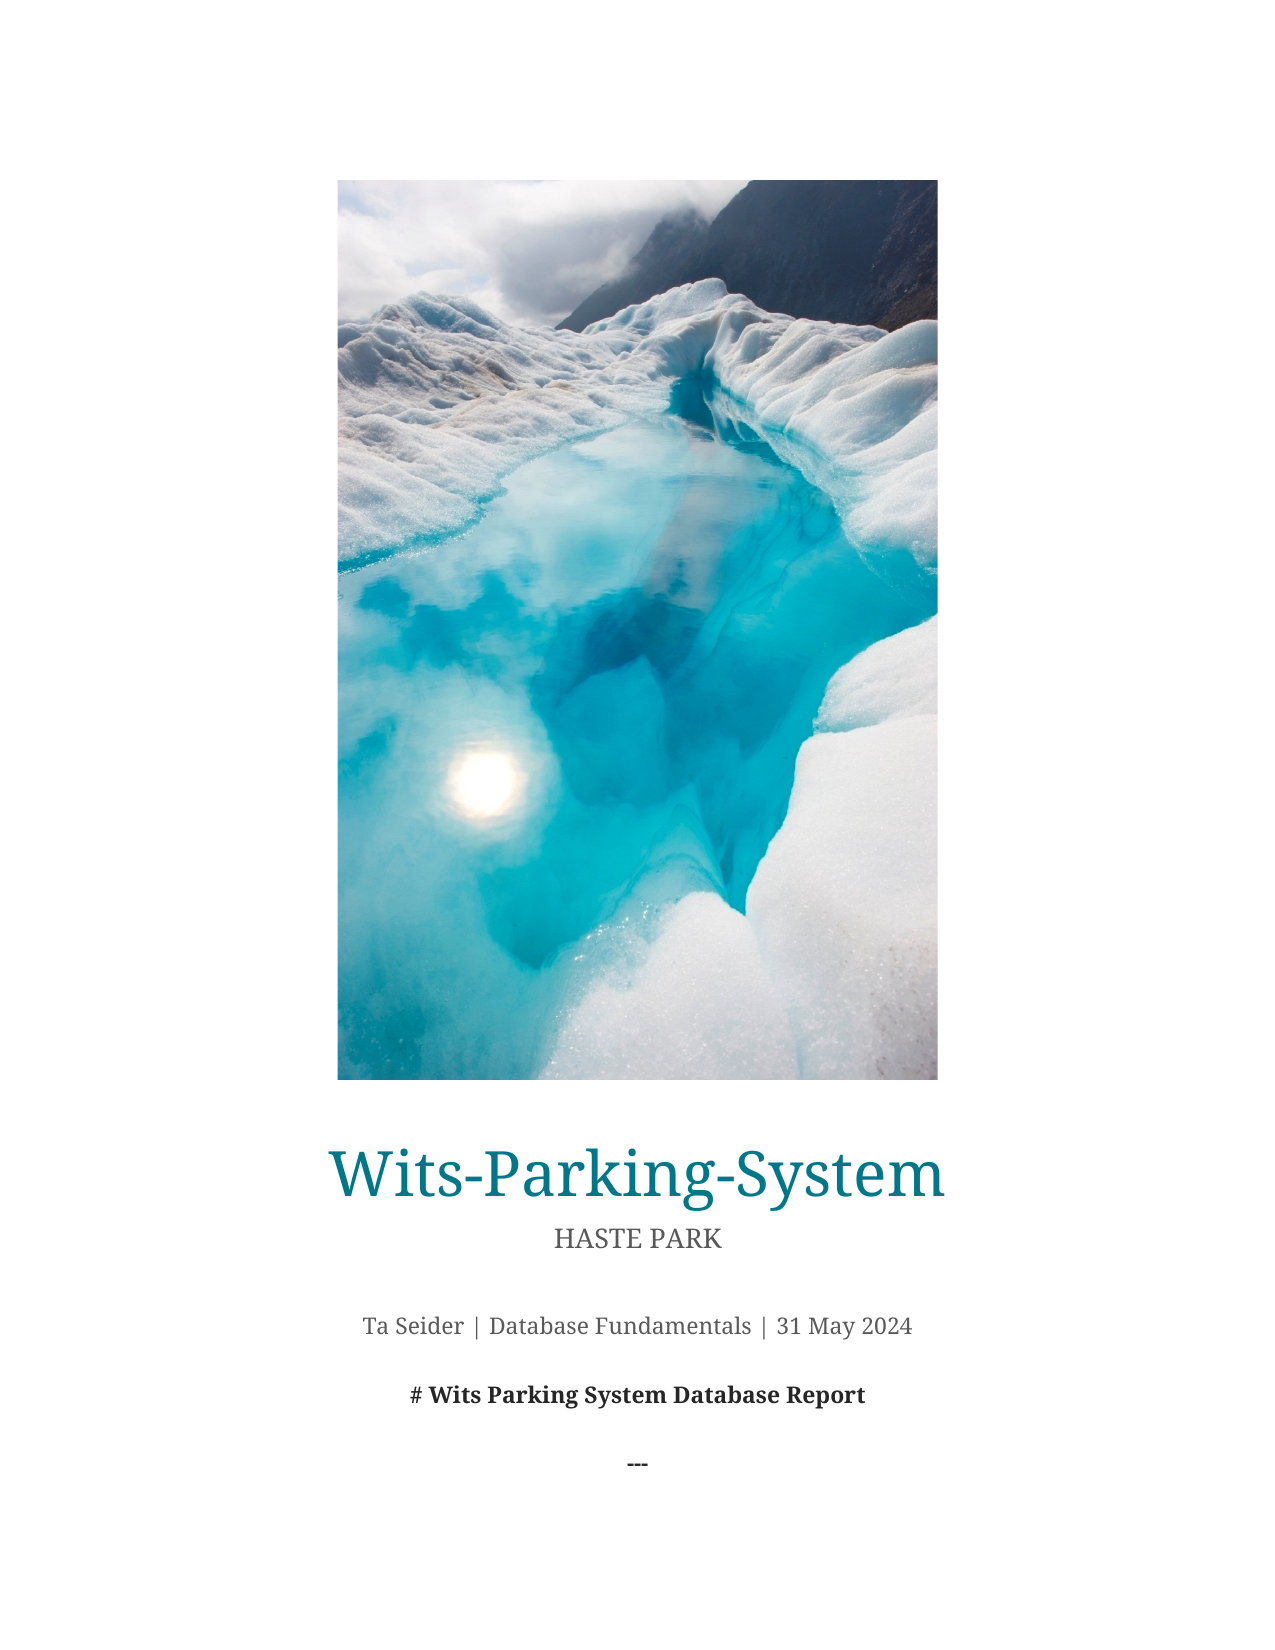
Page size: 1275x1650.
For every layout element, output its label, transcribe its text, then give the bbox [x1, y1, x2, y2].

title Wits-Parking-System [187, 1130, 1087, 1215]
text --- [187, 1447, 1087, 1478]
text Ta Seider | Database Fundamentals | 31 May 2024 [187, 1310, 1087, 1341]
subtitle Haste Park [187, 1219, 1087, 1256]
picture [337, 180, 938, 1080]
text # Wits Parking System Database Report [187, 1378, 1087, 1410]
